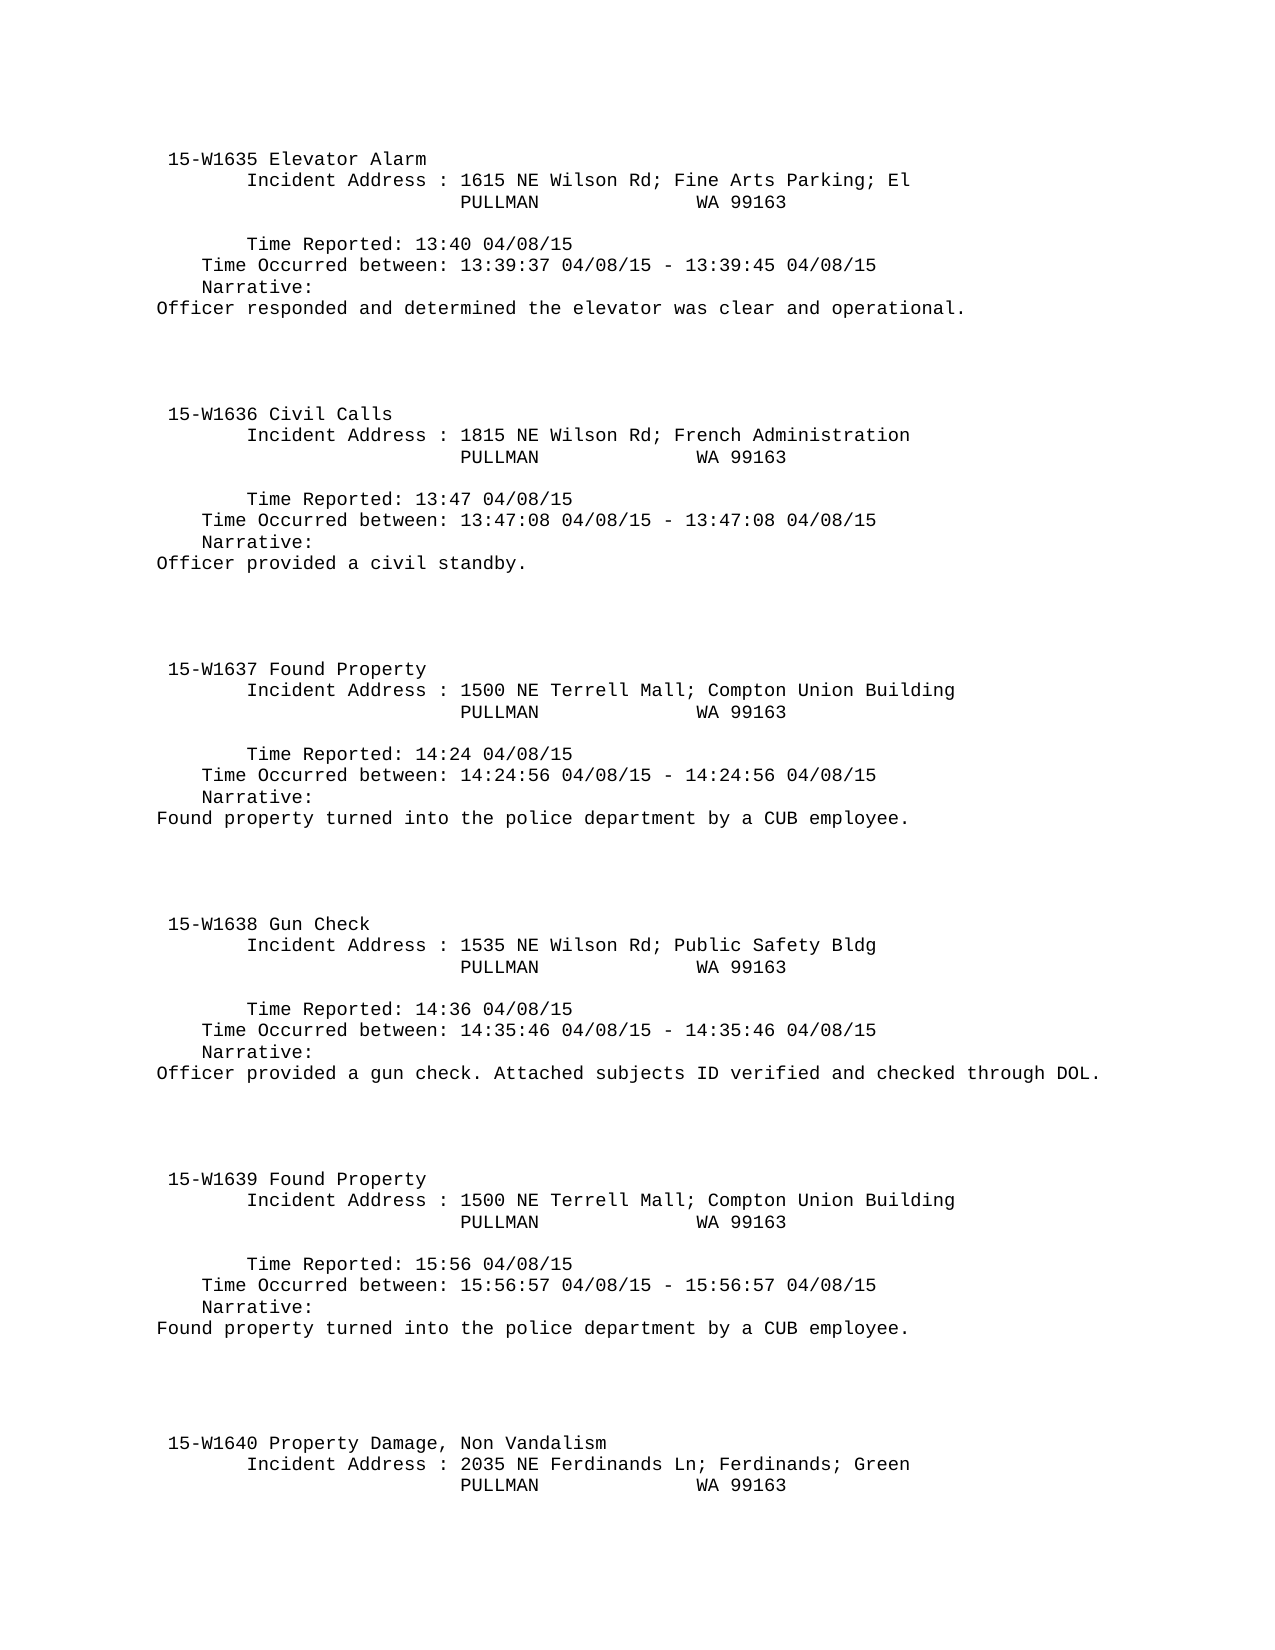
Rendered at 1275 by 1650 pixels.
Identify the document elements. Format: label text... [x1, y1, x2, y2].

text Incident Address : 2035 NE Ferdinands Ln; Ferdinands; Green [156, 1455, 1118, 1476]
text Officer provided a gun check. Attached subjects ID verified and checked through DOL. [156, 1064, 1118, 1085]
text 15-W1637 Found Property [156, 660, 1118, 681]
text Time Reported: 13:47 04/08/15 [156, 490, 1118, 511]
text 15-W1638 Gun Check [156, 915, 1118, 936]
text PULLMAN WA 99163 [156, 192, 1118, 214]
text Incident Address : 1615 NE Wilson Rd; Fine Arts Parking; El [156, 171, 1118, 192]
text 15-W1640 Property Damage, Non Vandalism [156, 1433, 1118, 1455]
text Time Occurred between: 14:24:56 04/08/15 - 14:24:56 04/08/15 [156, 766, 1118, 787]
text 15-W1635 Elevator Alarm [156, 150, 1118, 171]
text Incident Address : 1815 NE Wilson Rd; French Administration [156, 426, 1118, 447]
text Incident Address : 1500 NE Terrell Mall; Compton Union Building [156, 681, 1118, 702]
text Narrative: [156, 277, 1118, 299]
text Narrative: [156, 787, 1118, 809]
text Time Reported: 13:40 04/08/15 [156, 235, 1118, 256]
text Incident Address : 1500 NE Terrell Mall; Compton Union Building [156, 1191, 1118, 1212]
text Time Occurred between: 15:56:57 04/08/15 - 15:56:57 04/08/15 [156, 1276, 1118, 1297]
text PULLMAN WA 99163 [156, 702, 1118, 724]
text PULLMAN WA 99163 [156, 447, 1118, 469]
text Incident Address : 1535 NE Wilson Rd; Public Safety Bldg [156, 936, 1118, 957]
text Time Reported: 14:36 04/08/15 [156, 1000, 1118, 1021]
text PULLMAN WA 99163 [156, 1212, 1118, 1234]
text Time Occurred between: 13:39:37 04/08/15 - 13:39:45 04/08/15 [156, 256, 1118, 277]
text 15-W1636 Civil Calls [156, 405, 1118, 426]
text Narrative: [156, 1042, 1118, 1064]
text Found property turned into the police department by a CUB employee. [156, 809, 1118, 830]
text Narrative: [156, 1297, 1118, 1319]
text Time Occurred between: 14:35:46 04/08/15 - 14:35:46 04/08/15 [156, 1021, 1118, 1042]
text Time Reported: 14:24 04/08/15 [156, 745, 1118, 766]
text Found property turned into the police department by a CUB employee. [156, 1319, 1118, 1340]
text PULLMAN WA 99163 [156, 1476, 1118, 1497]
text 15-W1639 Found Property [156, 1170, 1118, 1191]
text PULLMAN WA 99163 [156, 957, 1118, 979]
text Time Occurred between: 13:47:08 04/08/15 - 13:47:08 04/08/15 [156, 511, 1118, 532]
text Officer responded and determined the elevator was clear and operational. [156, 299, 1118, 320]
text Narrative: [156, 532, 1118, 554]
text Time Reported: 15:56 04/08/15 [156, 1255, 1118, 1276]
text Officer provided a civil standby. [156, 554, 1118, 575]
